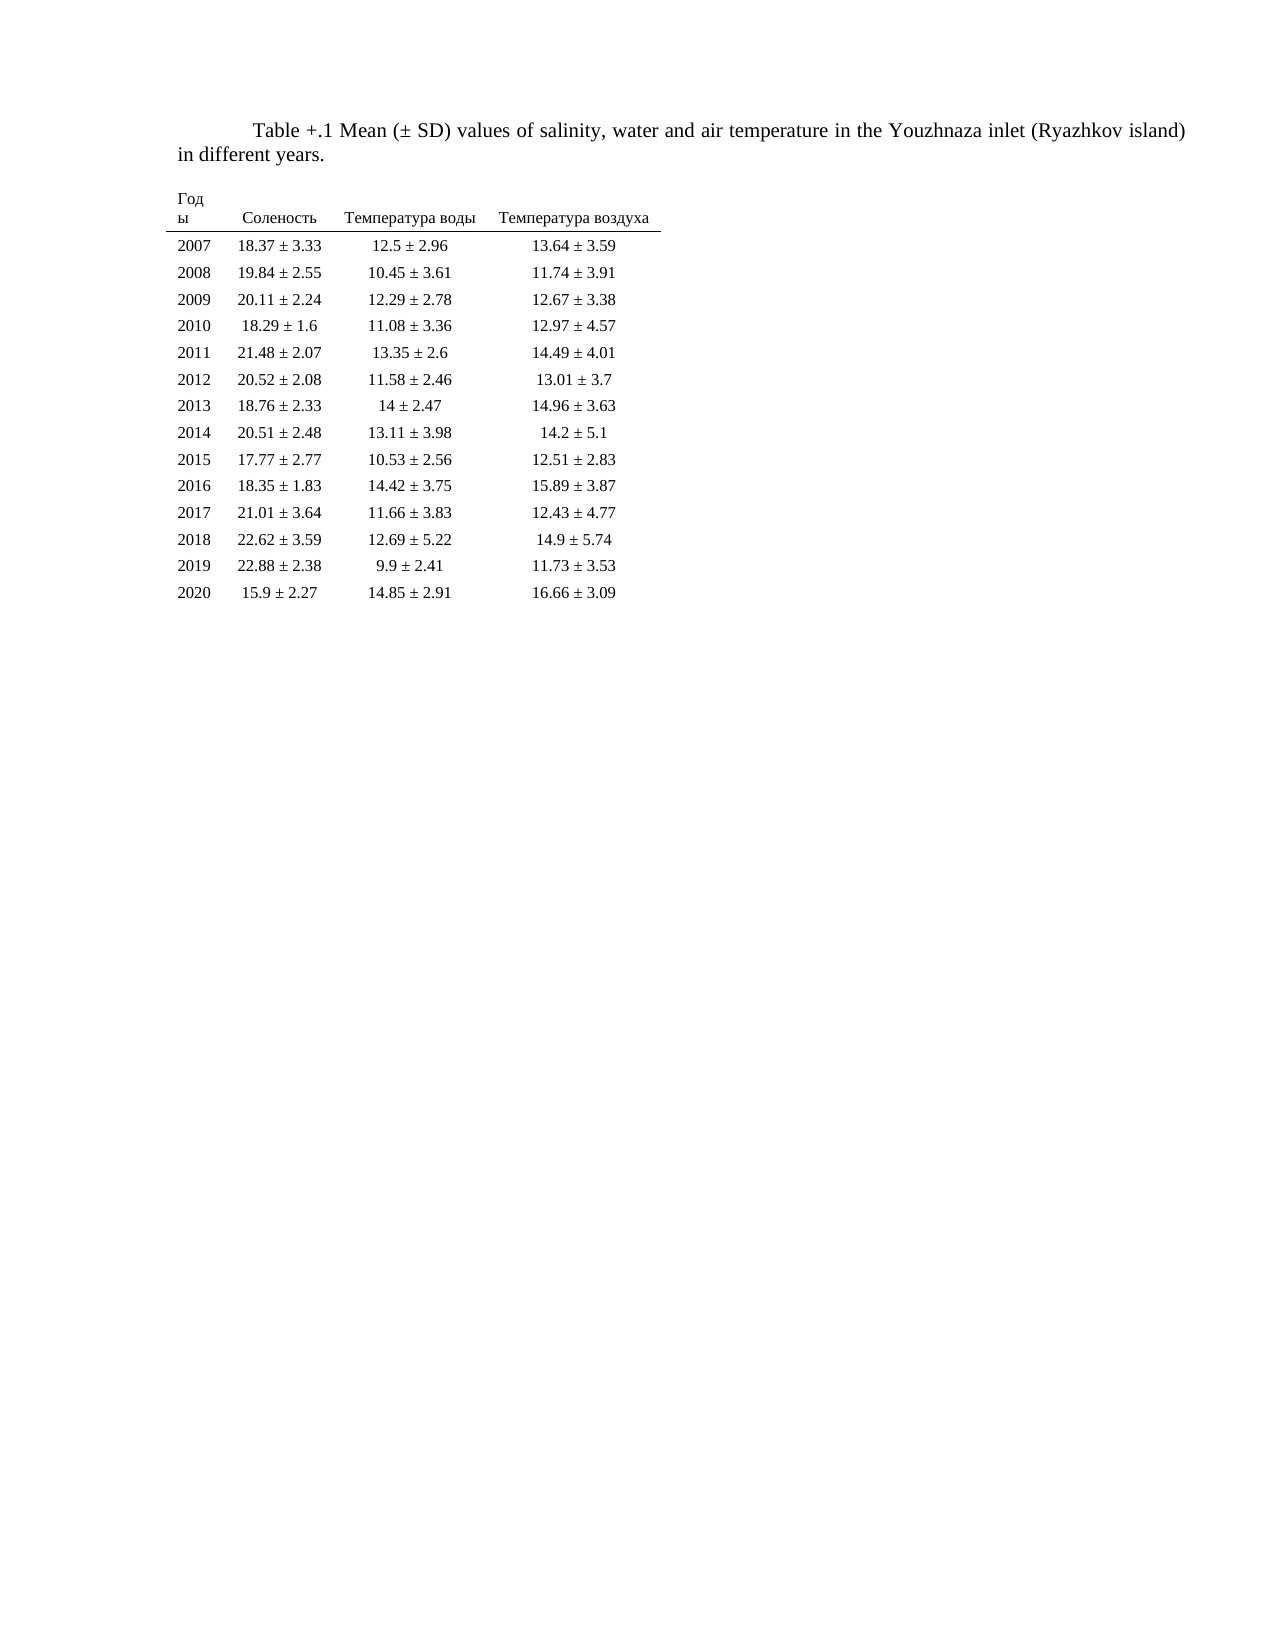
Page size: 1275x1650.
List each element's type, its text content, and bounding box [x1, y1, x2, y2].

table_cell 18.35 ± 1.83 [226, 473, 333, 499]
table_cell 14.96 ± 3.63 [487, 393, 661, 419]
table_cell 14.49 ± 4.01 [487, 339, 661, 366]
table_cell 15.9 ± 2.27 [226, 579, 333, 606]
table_cell 10.53 ± 2.56 [333, 446, 487, 472]
table_cell 15.89 ± 3.87 [487, 473, 661, 499]
table_cell 21.01 ± 3.64 [226, 499, 333, 526]
text Table +.1 Mean (± SD) values of salinity, water and air temperature in the Youzhnaza inlet (Ryazhkov island) in different years. [177, 118, 1186, 166]
table_cell 22.88 ± 2.38 [226, 553, 333, 579]
table_cell 17.77 ± 2.77 [226, 446, 333, 472]
table_cell 10.45 ± 3.61 [333, 259, 487, 286]
table_cell 2016 [166, 473, 226, 499]
table_cell 20.11 ± 2.24 [226, 286, 333, 312]
table_cell 16.66 ± 3.09 [487, 579, 661, 606]
table_cell 14.9 ± 5.74 [487, 526, 661, 552]
table_cell 20.51 ± 2.48 [226, 419, 333, 446]
table_header Соленость [226, 185, 333, 231]
table_cell 11.08 ± 3.36 [333, 313, 487, 339]
table_cell 2011 [166, 339, 226, 366]
table_cell 2008 [166, 259, 226, 286]
table_header Температура воздуха [487, 185, 661, 231]
table_cell 2012 [166, 366, 226, 392]
table_cell 18.37 ± 3.33 [226, 232, 333, 259]
table_cell 2014 [166, 419, 226, 446]
table_header Годы [166, 185, 226, 231]
table_cell 2017 [166, 499, 226, 526]
table_cell 21.48 ± 2.07 [226, 339, 333, 366]
table_cell 13.01 ± 3.7 [487, 366, 661, 392]
table_cell 2015 [166, 446, 226, 472]
table_cell 14.42 ± 3.75 [333, 473, 487, 499]
table_cell 13.11 ± 3.98 [333, 419, 487, 446]
table_cell 2018 [166, 526, 226, 552]
table_cell 12.43 ± 4.77 [487, 499, 661, 526]
table_cell 9.9 ± 2.41 [333, 553, 487, 579]
table_cell 12.29 ± 2.78 [333, 286, 487, 312]
table_cell 12.97 ± 4.57 [487, 313, 661, 339]
table_header Температура воды [333, 185, 487, 231]
table_cell 2019 [166, 553, 226, 579]
table_cell 2013 [166, 393, 226, 419]
table_cell 2020 [166, 579, 226, 606]
table_cell 11.73 ± 3.53 [487, 553, 661, 579]
table_cell 2007 [166, 232, 226, 259]
table_cell 13.35 ± 2.6 [333, 339, 487, 366]
table_cell 2009 [166, 286, 226, 312]
table_cell 22.62 ± 3.59 [226, 526, 333, 552]
table_cell 13.64 ± 3.59 [487, 232, 661, 259]
table_cell 18.76 ± 2.33 [226, 393, 333, 419]
table_cell 11.74 ± 3.91 [487, 259, 661, 286]
table_cell 12.69 ± 5.22 [333, 526, 487, 552]
table_cell 20.52 ± 2.08 [226, 366, 333, 392]
table_cell 14.2 ± 5.1 [487, 419, 661, 446]
table_cell 18.29 ± 1.6 [226, 313, 333, 339]
table_cell 14 ± 2.47 [333, 393, 487, 419]
table_cell 12.51 ± 2.83 [487, 446, 661, 472]
table_cell 19.84 ± 2.55 [226, 259, 333, 286]
table_cell 12.5 ± 2.96 [333, 232, 487, 259]
table_cell 11.58 ± 2.46 [333, 366, 487, 392]
table_cell 2010 [166, 313, 226, 339]
table_cell 12.67 ± 3.38 [487, 286, 661, 312]
table_cell 11.66 ± 3.83 [333, 499, 487, 526]
table_cell 14.85 ± 2.91 [333, 579, 487, 606]
